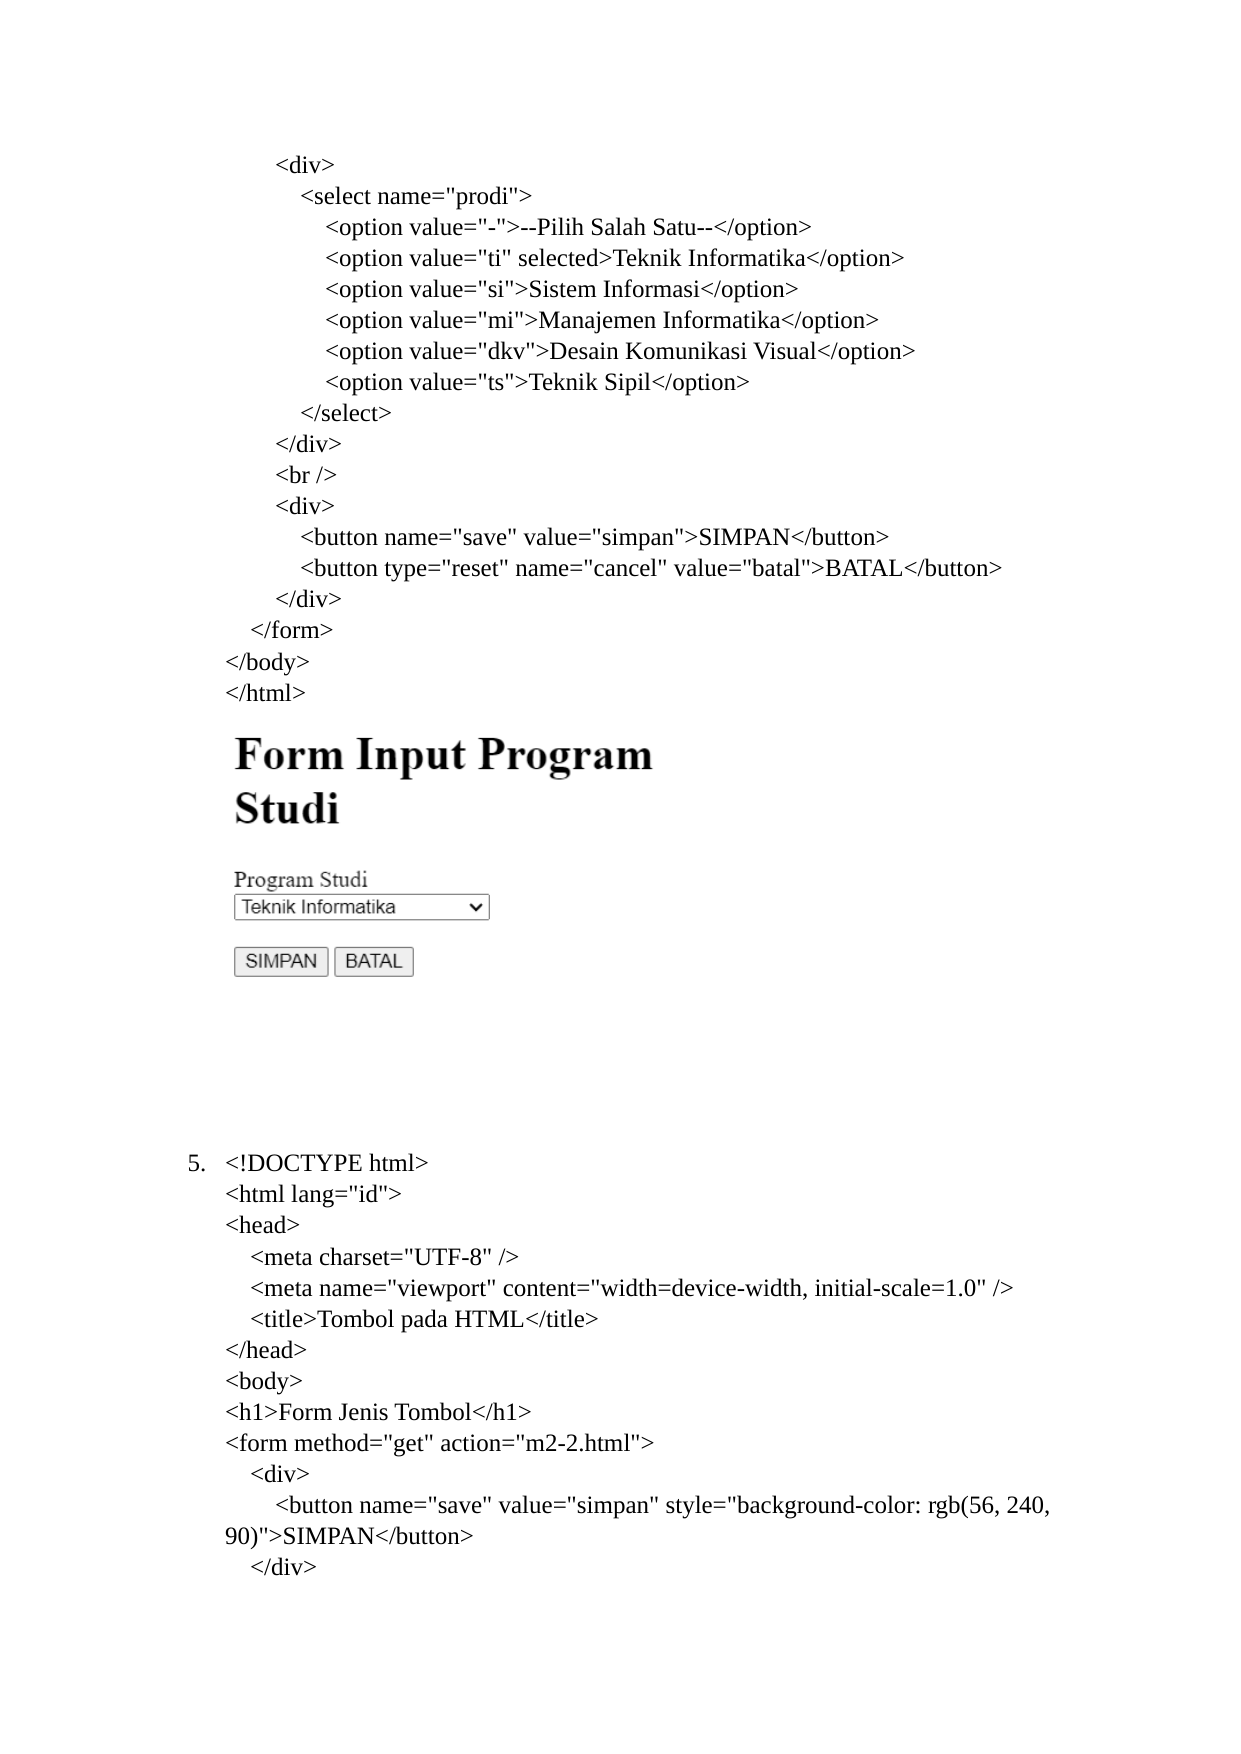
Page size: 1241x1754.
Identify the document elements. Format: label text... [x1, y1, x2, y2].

list </div> [225, 1552, 1090, 1581]
list <form method="get" action="m2-2.html"> [225, 1428, 1090, 1457]
list <br /> [225, 460, 1090, 489]
list <option value="dkv">Desain Komunikasi Visual</option> [225, 336, 1090, 365]
list <button name="save" value="simpan" style="background-color: rgb(56, 240, 90)">SIMPAN</button> [225, 1490, 1090, 1550]
list <button type="reset" name="cancel" value="batal">BATAL</button> [225, 553, 1090, 582]
list <option value="si">Sistem Informasi</option> [225, 274, 1090, 303]
list <div> [225, 491, 1090, 520]
list <option value="ts">Teknik Sipil</option> [225, 367, 1090, 396]
list <div> [225, 150, 1090, 179]
list <option value="mi">Manajemen Informatika</option> [225, 305, 1090, 334]
list <div> [225, 1459, 1090, 1488]
list <!DOCTYPE html> [187, 1148, 1090, 1177]
list <html lang="id"> [225, 1179, 1090, 1208]
list <option value="ti" selected>Teknik Informatika</option> [225, 243, 1090, 272]
list <body> [225, 1366, 1090, 1394]
list </div> [225, 584, 1090, 613]
list <select name="prodi"> [225, 181, 1090, 210]
list </html> [225, 678, 1090, 706]
list </form> [225, 616, 1090, 644]
list </body> [225, 647, 1090, 675]
list <meta name="viewport" content="width=device-width, initial-scale=1.0" /> [225, 1273, 1090, 1301]
list </head> [225, 1335, 1090, 1363]
list <meta charset="UTF-8" /> [225, 1242, 1090, 1270]
list <title>Tombol pada HTML</title> [225, 1304, 1090, 1332]
picture [225, 708, 687, 1082]
list <head> [225, 1211, 1090, 1239]
list </div> [225, 429, 1090, 458]
list <option value="-">--Pilih Salah Satu--</option> [225, 212, 1090, 241]
list <h1>Form Jenis Tombol</h1> [225, 1397, 1090, 1426]
list <button name="save" value="simpan">SIMPAN</button> [225, 522, 1090, 551]
list </select> [225, 398, 1090, 427]
